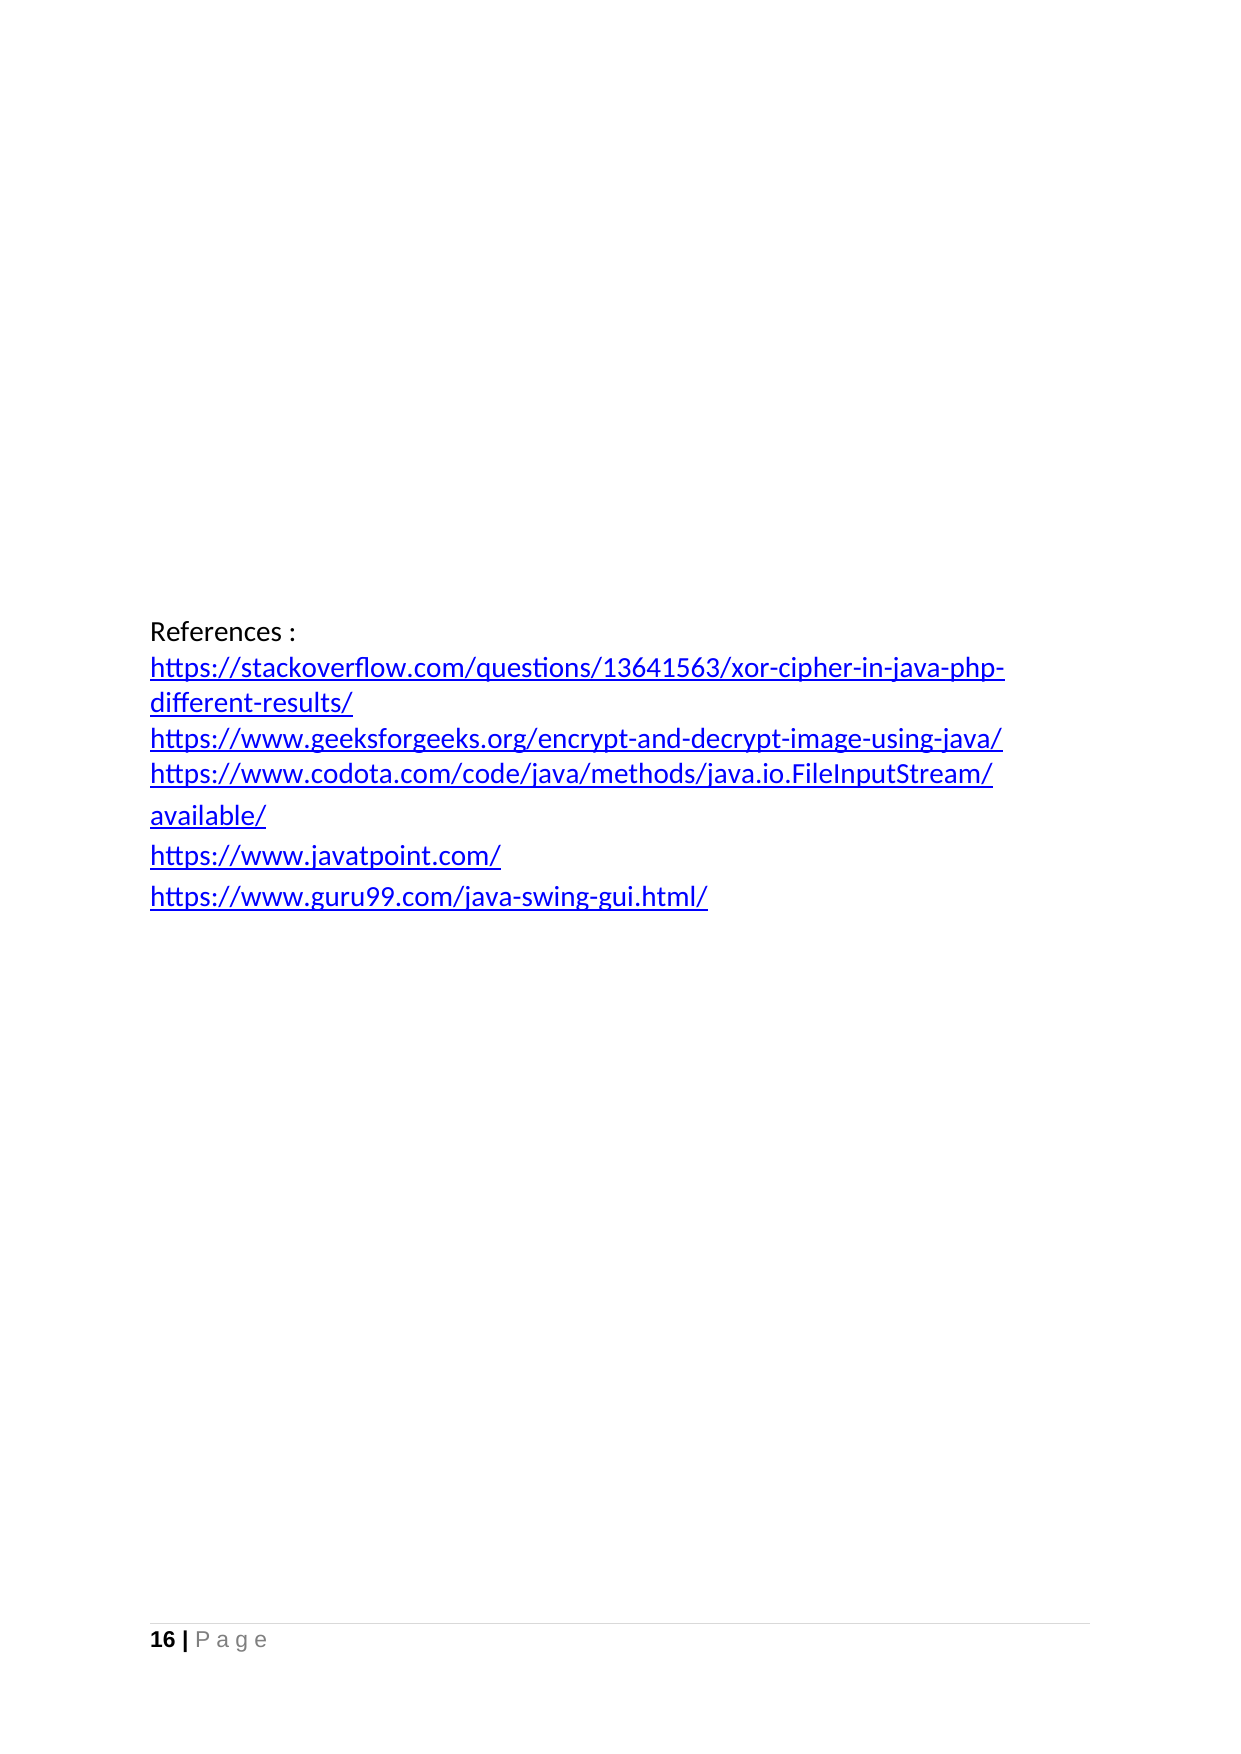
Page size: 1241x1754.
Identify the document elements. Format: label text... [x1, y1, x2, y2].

text References : [150, 613, 1090, 649]
text https://www.guru99.com/java-swing-gui.html/ [150, 878, 1090, 914]
text https://www.codota.com/code/java/methods/java.io.FileInputStream/available/ [150, 756, 1090, 832]
text https://stackoverflow.com/questions/13641563/xor-cipher-in-java-php-different-results/ [150, 649, 1090, 720]
text https://www.javatpoint.com/ [150, 837, 1090, 873]
text https://www.geeksforgeeks.org/encrypt-and-decrypt-image-using-java/ [150, 720, 1090, 756]
